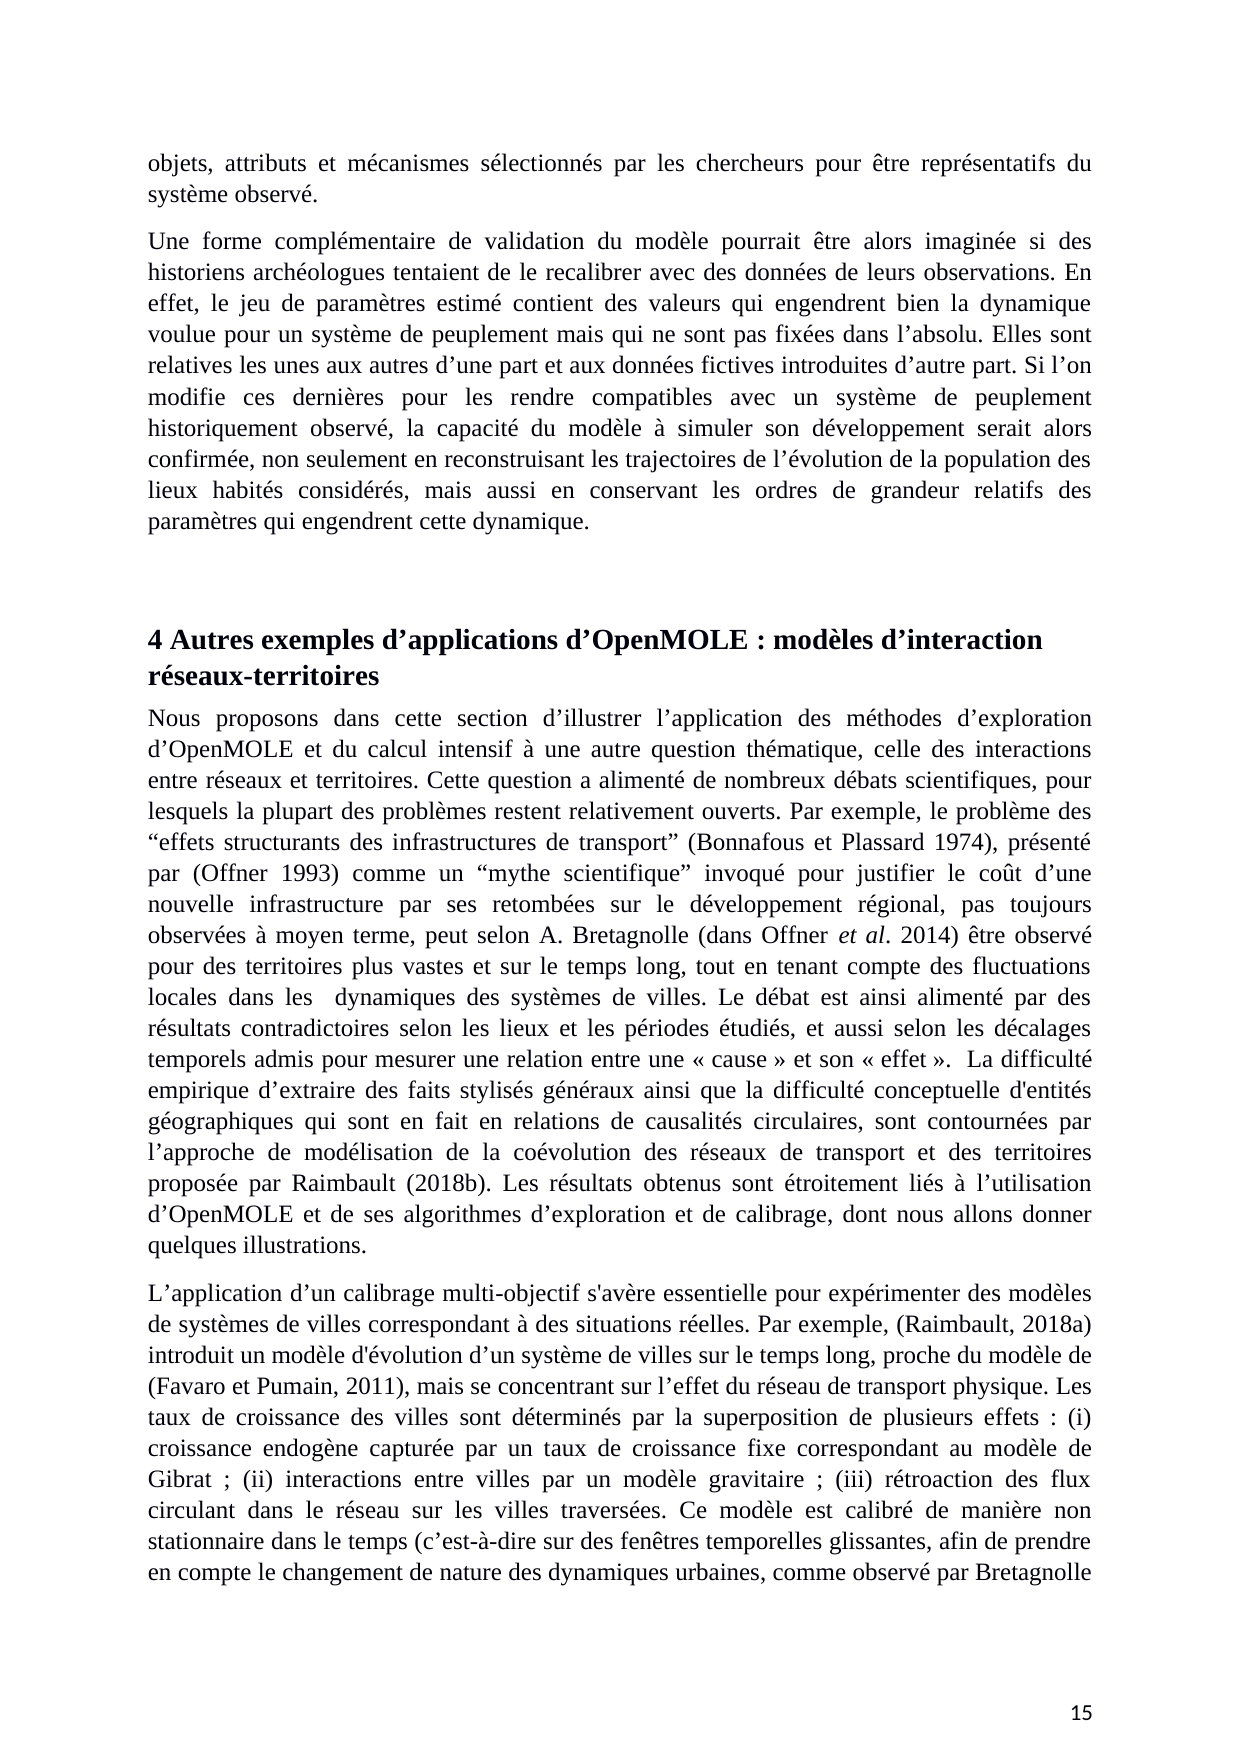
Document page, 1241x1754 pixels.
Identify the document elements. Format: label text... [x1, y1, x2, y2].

text Nous proposons dans cette section d’illustrer l’application des méthodes d’exploration d’OpenMOLE et du calcul intensif à une autre question thématique, celle des interactions entre réseaux et territoires. Cette question a alimenté de nombreux débats scientifiques, pour lesquels la plupart des problèmes restent relativement ouverts. Par exemple, le problème des “effets structurants des infrastructures de transport” (Bonnafous et Plassard 1974), présenté par (Offner 1993) comme un “mythe scientifique” invoqué pour justifier le coût d’une nouvelle infrastructure par ses retombées sur le développement régional, pas toujours observées à moyen terme, peut selon A. Bretagnolle (dans Offner et al. 2014) être observé pour des territoires plus vastes et sur le temps long, tout en tenant compte des fluctuations locales dans les dynamiques des systèmes de villes. Le débat est ainsi alimenté par des résultats contradictoires selon les lieux et les périodes étudiés, et aussi selon les décalages temporels admis pour mesurer une relation entre une « cause » et son « effet ». La difficulté empirique d’extraire des faits stylisés généraux ainsi que la difficulté conceptuelle d'entités géographiques qui sont en fait en relations de causalités circulaires, sont contournées par l’approche de modélisation de la coévolution des réseaux de transport et des territoires proposée par Raimbault (2018b). Les résultats obtenus sont étroitement liés à l’utilisation d’OpenMOLE et de ses algorithmes d’exploration et de calibrage, dont nous allons donner quelques illustrations. [148, 703, 1093, 1259]
subtitle 4 Autres exemples d’applications d’OpenMOLE : modèles d’interaction réseaux-territoires [148, 622, 1093, 692]
text Une forme complémentaire de validation du modèle pourrait être alors imaginée si des historiens archéologues tentaient de le recalibrer avec des données de leurs observations. En effet, le jeu de paramètres estimé contient des valeurs qui engendrent bien la dynamique voulue pour un système de peuplement mais qui ne sont pas fixées dans l’absolu. Elles sont relatives les unes aux autres d’une part et aux données fictives introduites d’autre part. Si l’on modifie ces dernières pour les rendre compatibles avec un système de peuplement historiquement observé, la capacité du modèle à simuler son développement serait alors confirmée, non seulement en reconstruisant les trajectoires de l’évolution de la population des lieux habités considérés, mais aussi en conservant les ordres de grandeur relatifs des paramètres qui engendrent cette dynamique. [148, 226, 1093, 534]
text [148, 148, 1093, 207]
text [148, 1278, 1093, 1586]
